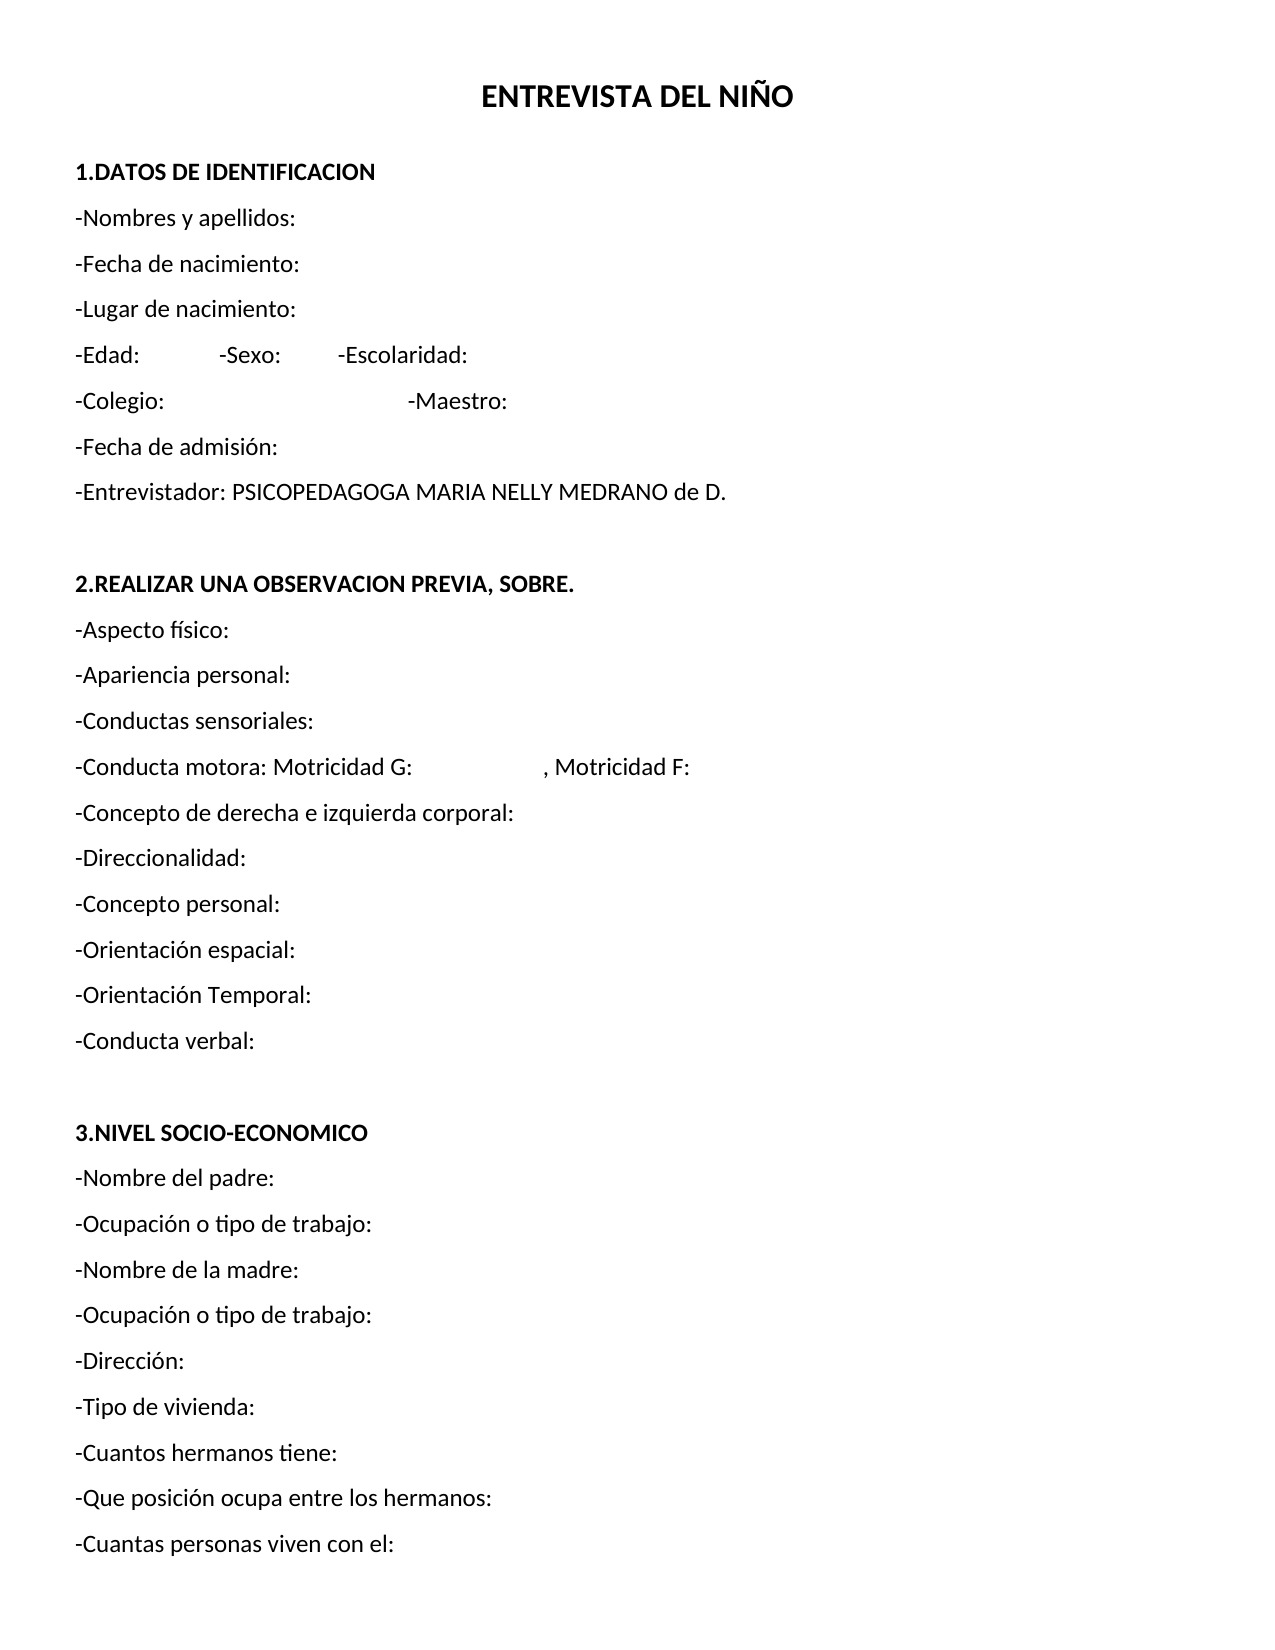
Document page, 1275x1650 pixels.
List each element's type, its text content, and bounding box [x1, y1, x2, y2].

text -Nombre de la madre: [75, 1254, 1200, 1284]
text -Direccionalidad: [75, 842, 1200, 873]
text -Nombres y apellidos: [75, 202, 1200, 233]
text -Aspecto físico: [75, 614, 1200, 644]
text -Fecha de admisión: [75, 431, 1200, 461]
text -Fecha de nacimiento: [75, 248, 1200, 278]
text -Lugar de nacimiento: [75, 294, 1200, 324]
text -Entrevistador: PSICOPEDAGOGA MARIA NELLY MEDRANO de D. [75, 477, 1200, 507]
text 2.REALIZAR UNA OBSERVACION PREVIA, SOBRE. [75, 568, 1200, 598]
text -Conducta verbal: [75, 1025, 1200, 1056]
text -Ocupación o tipo de trabajo: [75, 1208, 1200, 1239]
text -Ocupación o tipo de trabajo: [75, 1300, 1200, 1330]
text -Que posición ocupa entre los hermanos: [75, 1483, 1200, 1513]
text -Colegio: -Maestro: [75, 385, 1200, 416]
text -Conductas sensoriales: [75, 705, 1200, 736]
text -Concepto personal: [75, 888, 1200, 919]
text -Edad: -Sexo: -Escolaridad: [75, 339, 1200, 370]
text -Dirección: [75, 1345, 1200, 1376]
text -Conducta motora: Motricidad G: , Motricidad F: [75, 751, 1200, 781]
text ENTREVISTA DEL NIÑO [75, 75, 1200, 116]
text -Orientación espacial: [75, 934, 1200, 964]
text -Cuantas personas viven con el: [75, 1528, 1200, 1559]
text -Tipo de vivienda: [75, 1391, 1200, 1422]
text 1.DATOS DE IDENTIFICACION [75, 156, 1200, 187]
text 3.NIVEL SOCIO-ECONOMICO [75, 1117, 1200, 1147]
text -Concepto de derecha e izquierda corporal: [75, 797, 1200, 827]
text -Orientación Temporal: [75, 979, 1200, 1010]
text -Cuantos hermanos tiene: [75, 1437, 1200, 1467]
text -Nombre del padre: [75, 1162, 1200, 1193]
text -Apariencia personal: [75, 659, 1200, 690]
